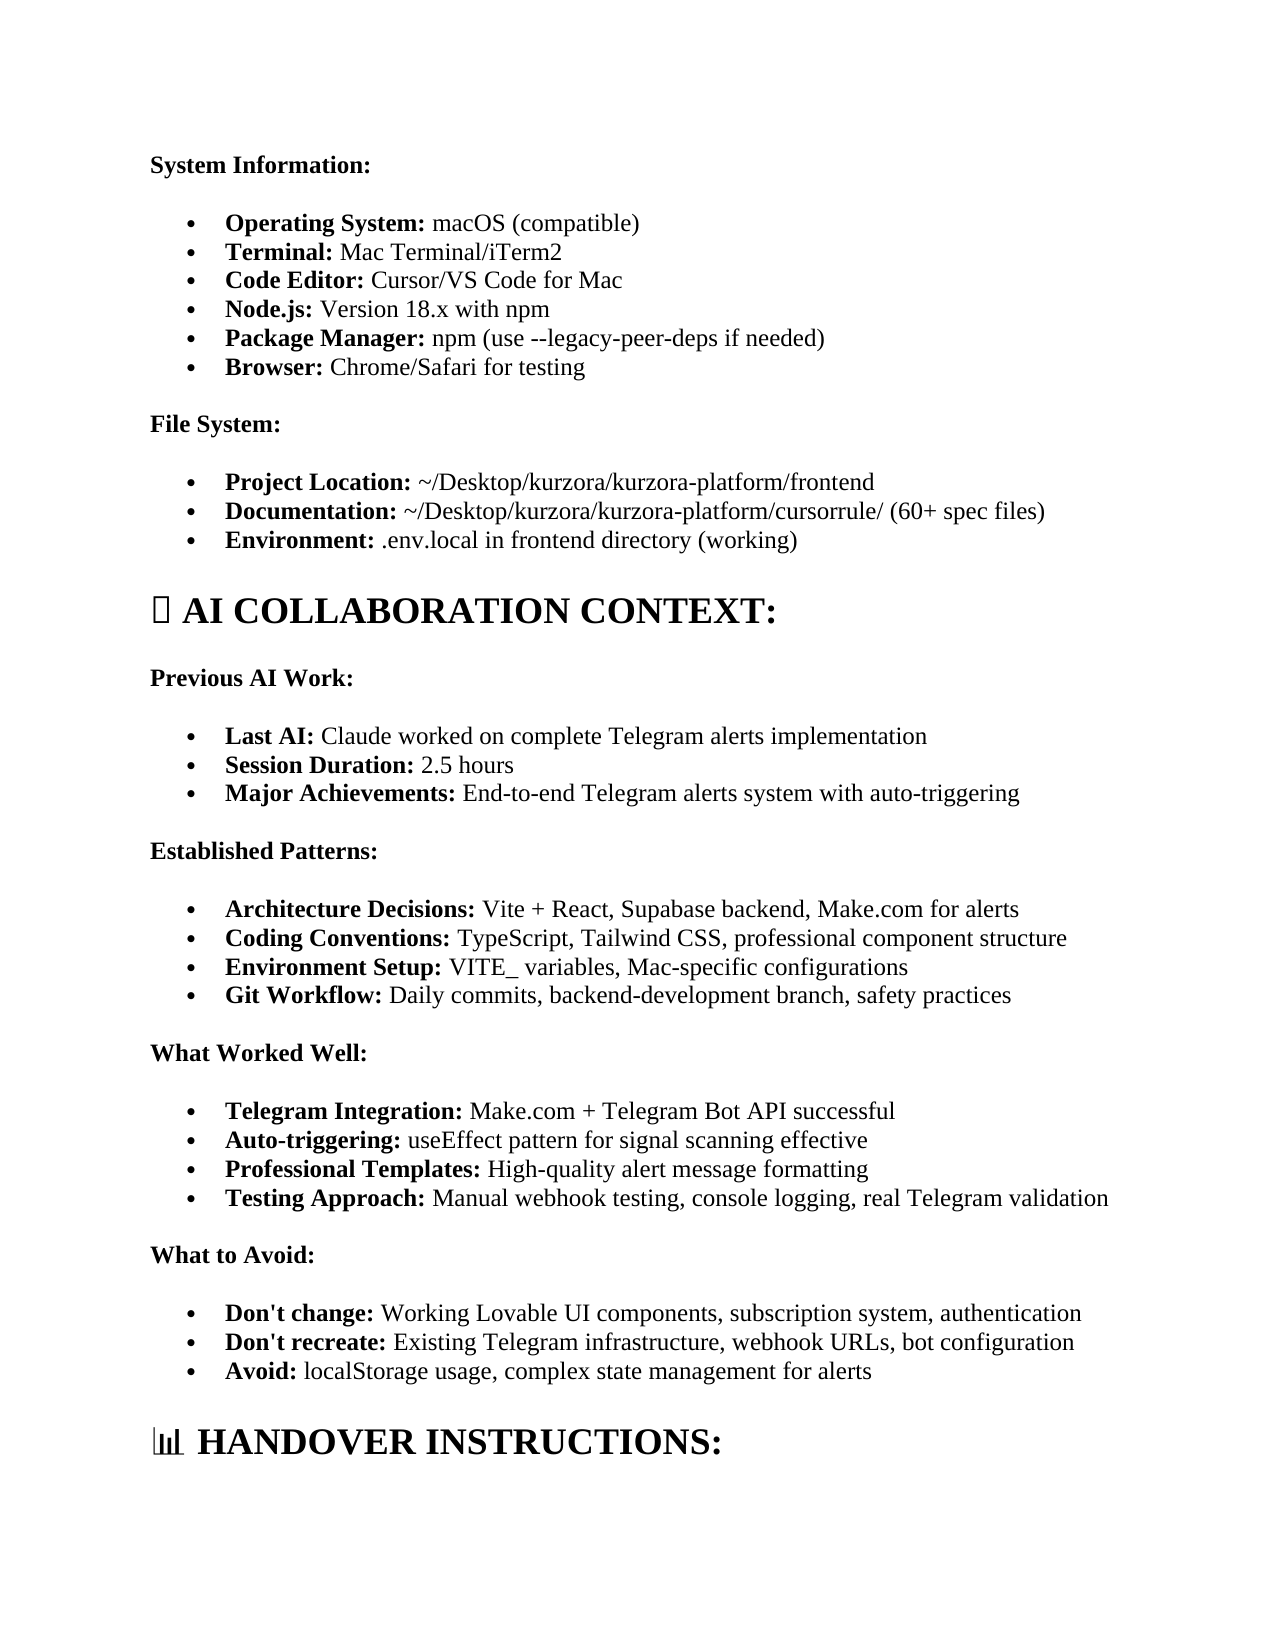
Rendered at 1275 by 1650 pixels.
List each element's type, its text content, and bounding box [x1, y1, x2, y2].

list Code Editor: Cursor/VS Code for Mac [187, 265, 1125, 294]
list Browser: Chrome/Safari for testing [187, 352, 1125, 380]
text 📊 HANDOVER INSTRUCTIONS: [150, 1414, 1125, 1465]
list Package Manager: npm (use --legacy-peer-deps if needed) [187, 323, 1125, 352]
text What Worked Well: [150, 1038, 1125, 1067]
list Project Location: ~/Desktop/kurzora/kurzora-platform/frontend [187, 467, 1125, 496]
text What to Avoid: [150, 1241, 1125, 1269]
list Testing Approach: Manual webhook testing, console logging, real Telegram validation [187, 1183, 1125, 1211]
list Avoid: localStorage usage, complex state management for alerts [187, 1356, 1125, 1385]
list Terminal: Mac Terminal/iTerm2 [187, 237, 1125, 265]
list Don't recreate: Existing Telegram infrastructure, webhook URLs, bot configuration [187, 1327, 1125, 1356]
text 🧠 AI COLLABORATION CONTEXT: [150, 583, 1125, 634]
list Auto-triggering: useEffect pattern for signal scanning effective [187, 1125, 1125, 1154]
text File System: [150, 409, 1125, 438]
list Node.js: Version 18.x with npm [187, 294, 1125, 323]
list Professional Templates: High-quality alert message formatting [187, 1154, 1125, 1183]
text Established Patterns: [150, 836, 1125, 865]
list Don't change: Working Lovable UI components, subscription system, authentication [187, 1298, 1125, 1327]
list Major Achievements: End-to-end Telegram alerts system with auto-triggering [187, 778, 1125, 807]
text Previous AI Work: [150, 663, 1125, 692]
list Telegram Integration: Make.com + Telegram Bot API successful [187, 1096, 1125, 1125]
list Operating System: macOS (compatible) [187, 208, 1125, 237]
list Git Workflow: Daily commits, backend-development branch, safety practices [187, 981, 1125, 1009]
list Architecture Decisions: Vite + React, Supabase backend, Make.com for alerts [187, 894, 1125, 923]
list Environment: .env.local in frontend directory (working) [187, 525, 1125, 554]
list Last AI: Claude worked on complete Telegram alerts implementation [187, 721, 1125, 750]
list Environment Setup: VITE_ variables, Mac-specific configurations [187, 952, 1125, 981]
text System Information: [150, 150, 1125, 179]
list Session Duration: 2.5 hours [187, 750, 1125, 778]
list Coding Conventions: TypeScript, Tailwind CSS, professional component structure [187, 923, 1125, 952]
list Documentation: ~/Desktop/kurzora/kurzora-platform/cursorrule/ (60+ spec files) [187, 496, 1125, 525]
